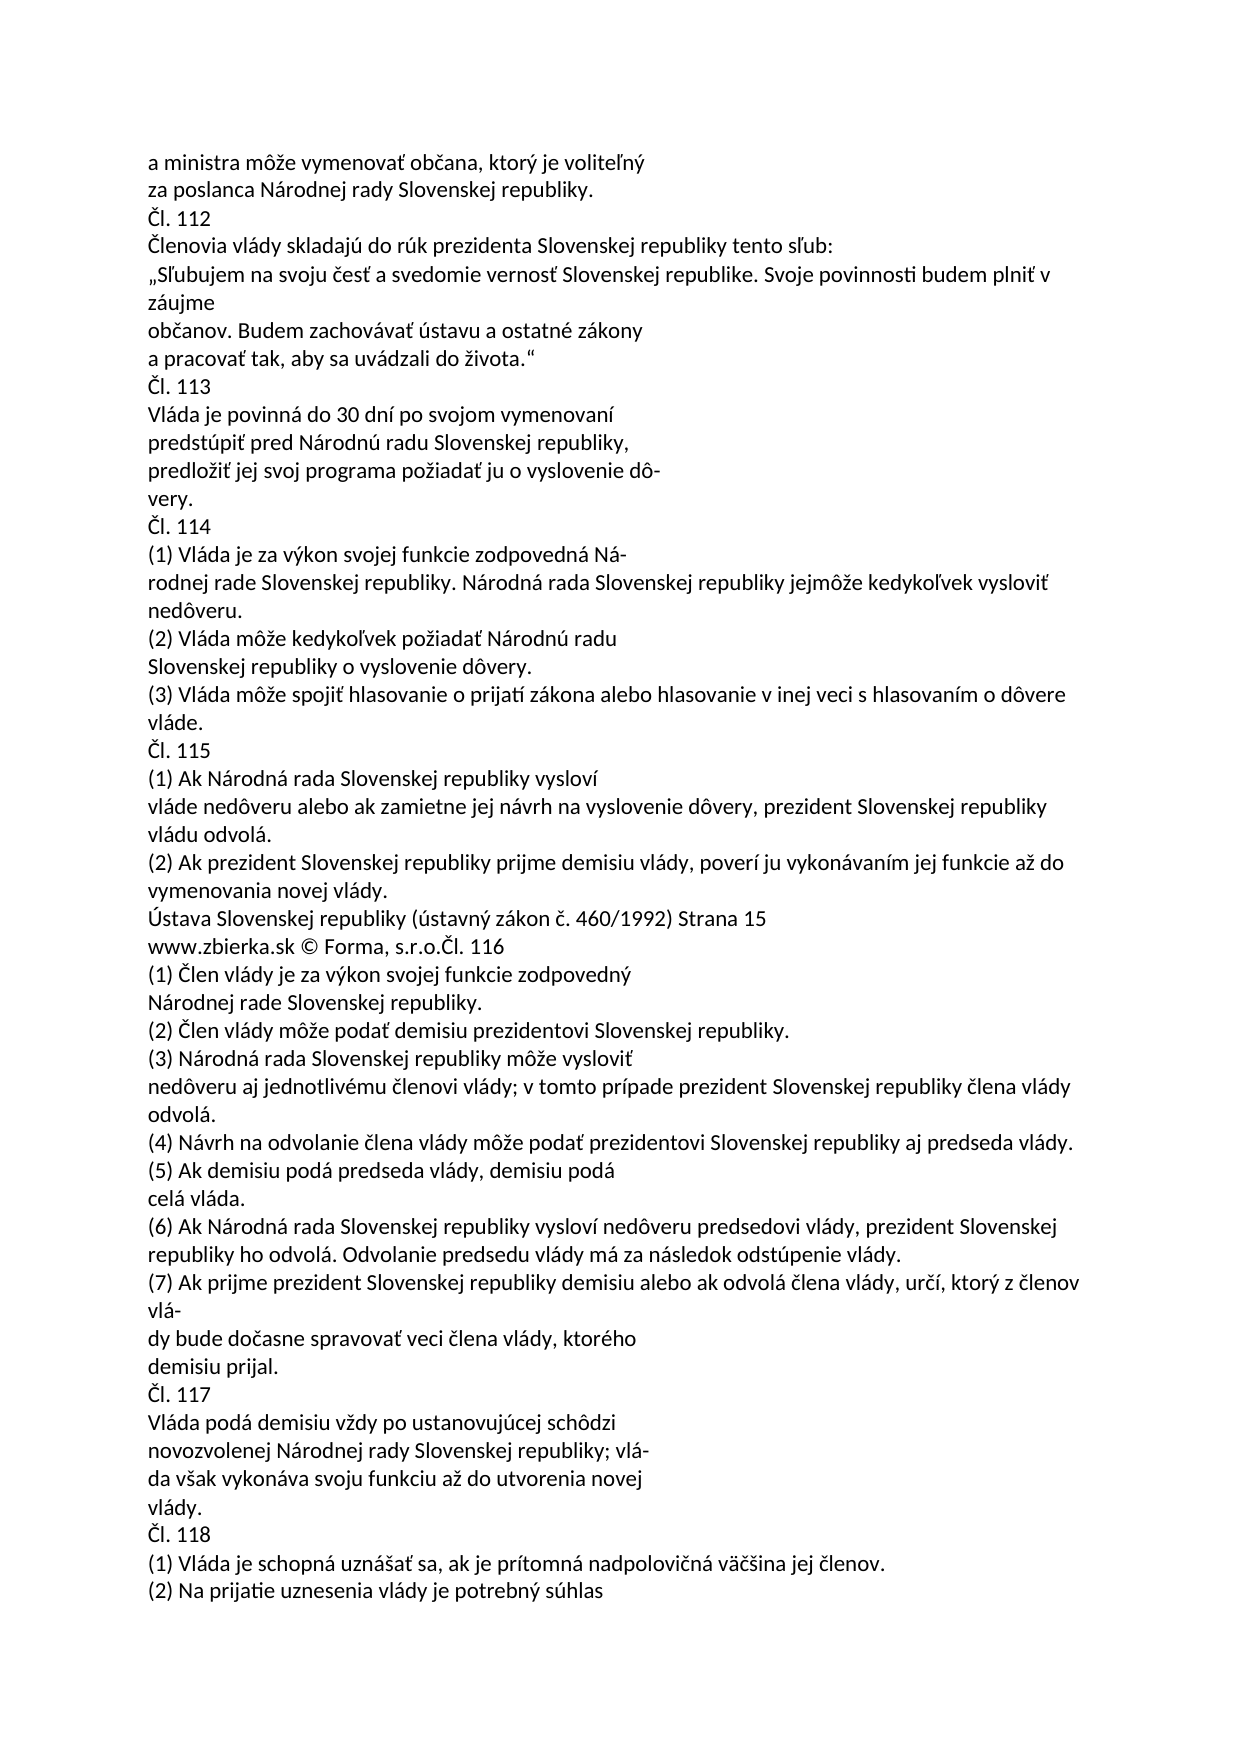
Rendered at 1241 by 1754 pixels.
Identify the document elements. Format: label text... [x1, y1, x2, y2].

text novozvolenej Národnej rady Slovenskej republiky; vlá- [148, 1437, 1093, 1464]
text a pracovať tak, aby sa uvádzali do života.“ [148, 344, 1093, 372]
text (3) Národná rada Slovenskej republiky môže vysloviť [148, 1044, 1093, 1072]
text (1) Vláda je schopná uznášať sa, ak je prítomná nadpolovičná väčšina jej členov. [148, 1549, 1093, 1577]
text Ústava Slovenskej republiky (ústavný zákon č. 460/1992) Strana 15 [148, 904, 1093, 932]
text za poslanca Národnej rady Slovenskej republiky. [148, 176, 1093, 204]
text Slovenskej republiky o vyslovenie dôvery. [148, 652, 1093, 680]
text very. [148, 484, 1093, 512]
text demisiu prijal. [148, 1352, 1093, 1381]
text Čl. 117 [148, 1381, 1093, 1408]
text Vláda je povinná do 30 dní po svojom vymenovaní [148, 400, 1093, 428]
text a ministra môže vymenovať občana, ktorý je voliteľný [148, 148, 1093, 176]
text www.zbierka.sk © Forma, s.r.o.Čl. 116 [148, 932, 1093, 960]
text (2) Vláda môže kedykoľvek požiadať Národnú radu [148, 624, 1093, 652]
text Členovia vlády skladajú do rúk prezidenta Slovenskej republiky tento sľub: [148, 232, 1093, 260]
text predstúpiť pred Národnú radu Slovenskej republiky, [148, 428, 1093, 456]
text (6) Ak Národná rada Slovenskej republiky vysloví nedôveru predsedovi vlády, prezident Slovenskej republiky ho odvolá. Odvolanie predsedu vlády má za následok odstúpenie vlády. [148, 1212, 1093, 1268]
text (2) Člen vlády môže podať demisiu prezidentovi Slovenskej republiky. [148, 1016, 1093, 1044]
text Čl. 114 [148, 512, 1093, 540]
text (5) Ak demisiu podá predseda vlády, demisiu podá [148, 1156, 1093, 1184]
text „Sľubujem na svoju česť a svedomie vernosť Slovenskej republike. Svoje povinnosti budem plniť v záujme [148, 260, 1093, 316]
text nedôveru aj jednotlivému členovi vlády; v tomto prípade prezident Slovenskej republiky člena vlády odvolá. [148, 1072, 1093, 1128]
text vláde nedôveru alebo ak zamietne jej návrh na vyslovenie dôvery, prezident Slovenskej republiky vládu odvolá. [148, 792, 1093, 848]
text rodnej rade Slovenskej republiky. Národná rada Slovenskej republiky jejmôže kedykoľvek vysloviť nedôveru. [148, 568, 1093, 624]
text celá vláda. [148, 1184, 1093, 1212]
text (4) Návrh na odvolanie člena vlády môže podať prezidentovi Slovenskej republiky aj predseda vlády. [148, 1128, 1093, 1156]
text (1) Ak Národná rada Slovenskej republiky vysloví [148, 764, 1093, 792]
text (2) Ak prezident Slovenskej republiky prijme demisiu vlády, poverí ju vykonávaním jej funkcie až do vymenovania novej vlády. [148, 848, 1093, 904]
text Čl. 112 [148, 204, 1093, 232]
text Čl. 118 [148, 1521, 1093, 1549]
text dy bude dočasne spravovať veci člena vlády, ktorého [148, 1324, 1093, 1352]
text (3) Vláda môže spojiť hlasovanie o prijatí zákona alebo hlasovanie v inej veci s hlasovaním o dôvere vláde. [148, 680, 1093, 736]
text (7) Ak prijme prezident Slovenskej republiky demisiu alebo ak odvolá člena vlády, určí, ktorý z členov vlá- [148, 1268, 1093, 1324]
text Čl. 115 [148, 736, 1093, 764]
text da však vykonáva svoju funkciu až do utvorenia novej [148, 1464, 1093, 1493]
text Čl. 113 [148, 372, 1093, 400]
text vlády. [148, 1493, 1093, 1521]
text (1) Člen vlády je za výkon svojej funkcie zodpovedný [148, 960, 1093, 988]
text občanov. Budem zachovávať ústavu a ostatné zákony [148, 316, 1093, 344]
text (1) Vláda je za výkon svojej funkcie zodpovedná Ná- [148, 540, 1093, 568]
text (2) Na prijatie uznesenia vlády je potrebný súhlas [148, 1577, 1093, 1605]
text predložiť jej svoj programa požiadať ju o vyslovenie dô- [148, 456, 1093, 484]
text Vláda podá demisiu vždy po ustanovujúcej schôdzi [148, 1408, 1093, 1437]
text Národnej rade Slovenskej republiky. [148, 988, 1093, 1016]
